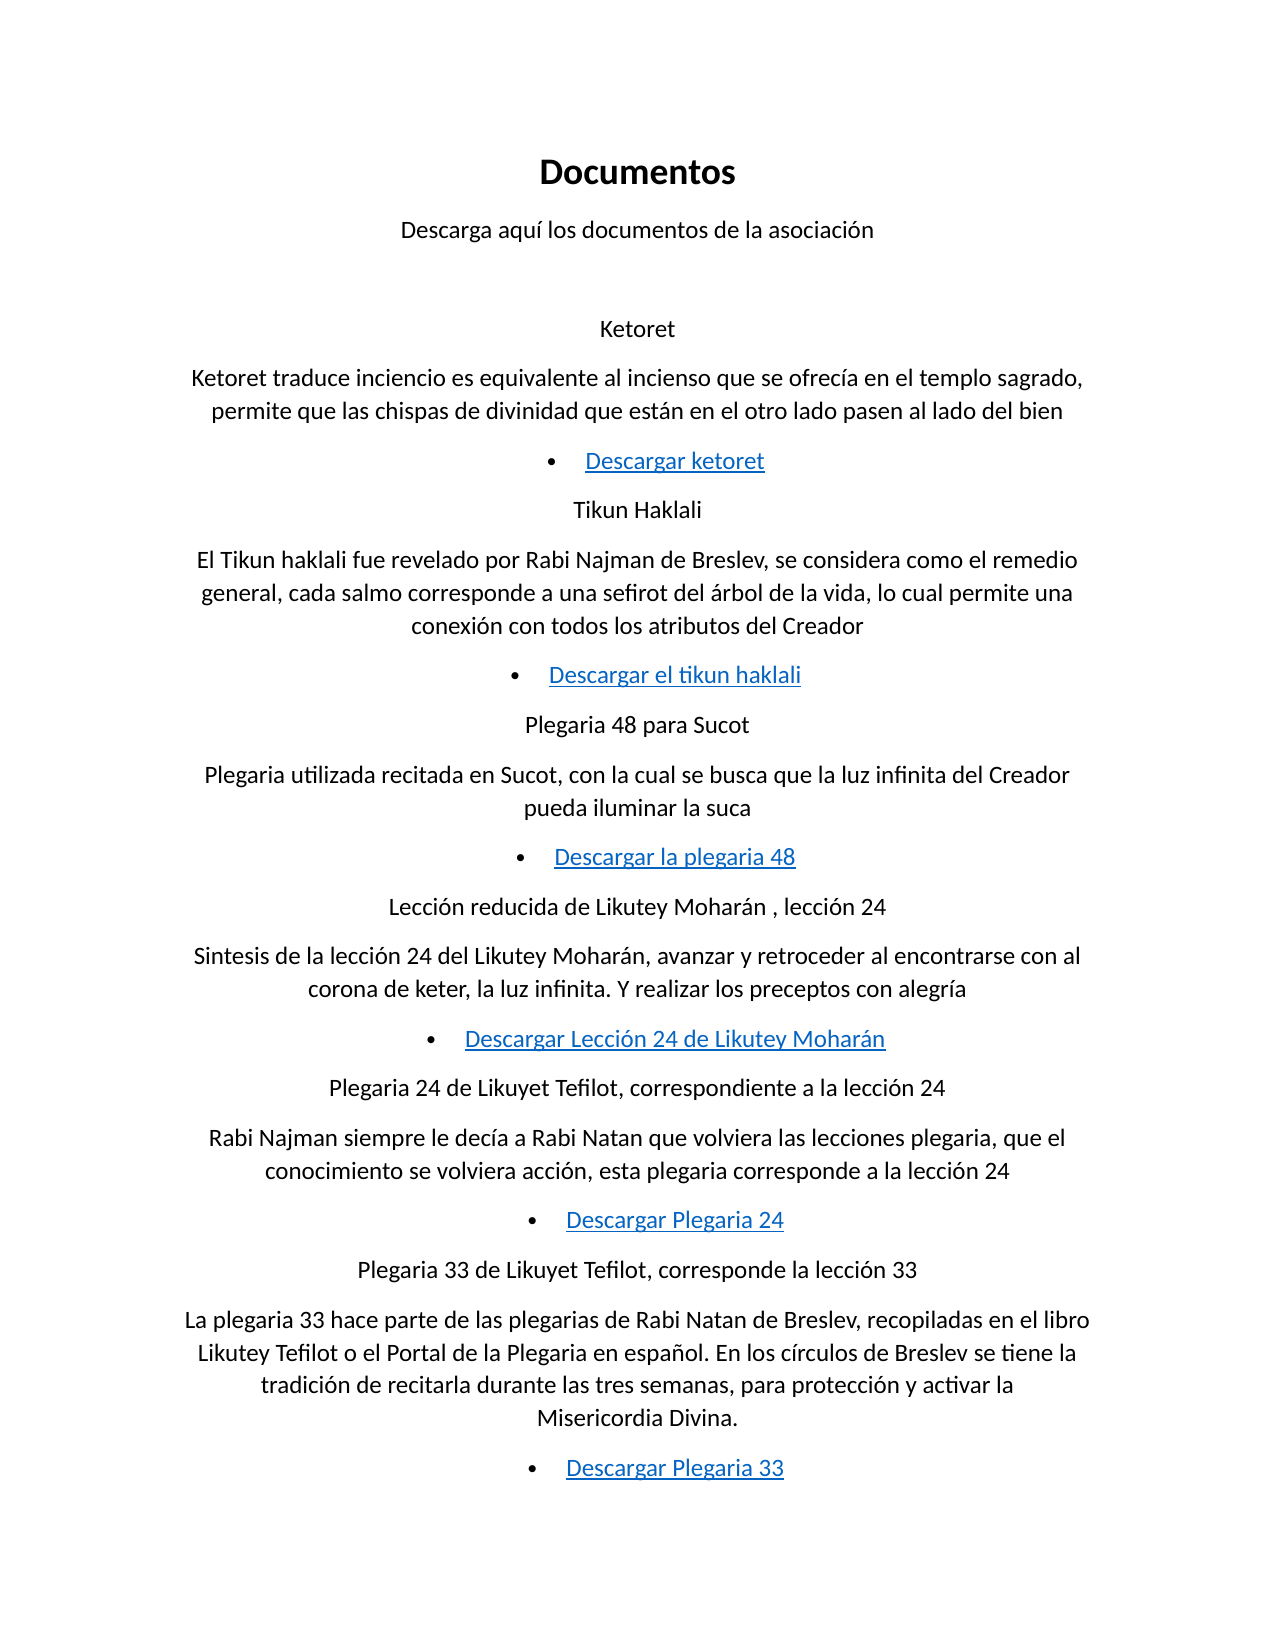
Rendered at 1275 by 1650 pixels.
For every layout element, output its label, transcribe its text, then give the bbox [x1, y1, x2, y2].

list Descargar ketoret [215, 445, 1098, 476]
text Ketoret traduce inciencio es equivalente al incienso que se ofrecía en el templo sagrado, permite que las chispas de divinidad que están en el otro lado pasen al lado del bien [177, 362, 1098, 426]
text Plegaria 33 de Likuyet Tefilot, corresponde la lección 33 [177, 1254, 1098, 1285]
text Documentos [177, 148, 1098, 193]
text Descarga aquí los documentos de la asociación [177, 214, 1098, 244]
text Sintesis de la lección 24 del Likutey Moharán, avanzar y retroceder al encontrarse con al corona de keter, la luz infinita. Y realizar los preceptos con alegría [177, 940, 1098, 1004]
list Descargar Plegaria 33 [215, 1452, 1098, 1483]
list Descargar el tikun haklali [215, 659, 1098, 690]
list Descargar la plegaria 48 [215, 841, 1098, 872]
text Tikun Haklali [177, 494, 1098, 525]
text El Tikun haklali fue revelado por Rabi Najman de Breslev, se considera como el remedio general, cada salmo corresponde a una sefirot del árbol de la vida, lo cual permite una conexión con todos los atributos del Creador [177, 544, 1098, 641]
text La plegaria 33 hace parte de las plegarias de Rabi Natan de Breslev, recopiladas en el libro Likutey Tefilot o el Portal de la Plegaria en español. En los círculos de Breslev se tiene la tradición de recitarla durante las tres semanas, para protección y activar la Misericordia Divina. [177, 1304, 1098, 1433]
text Plegaria 48 para Sucot [177, 709, 1098, 740]
text Plegaria 24 de Likuyet Tefilot, correspondiente a la lección 24 [177, 1072, 1098, 1103]
text Rabi Najman siempre le decía a Rabi Natan que volviera las lecciones plegaria, que el conocimiento se volviera acción, esta plegaria corresponde a la lección 24 [177, 1122, 1098, 1186]
text Plegaria utilizada recitada en Sucot, con la cual se busca que la luz infinita del Creador pueda iluminar la suca [177, 759, 1098, 822]
list Descargar Lección 24 de Likutey Moharán [215, 1023, 1098, 1053]
text Ketoret [177, 313, 1098, 343]
list Descargar Plegaria 24 [215, 1204, 1098, 1235]
text Lección reducida de Likutey Moharán , lección 24 [177, 891, 1098, 921]
